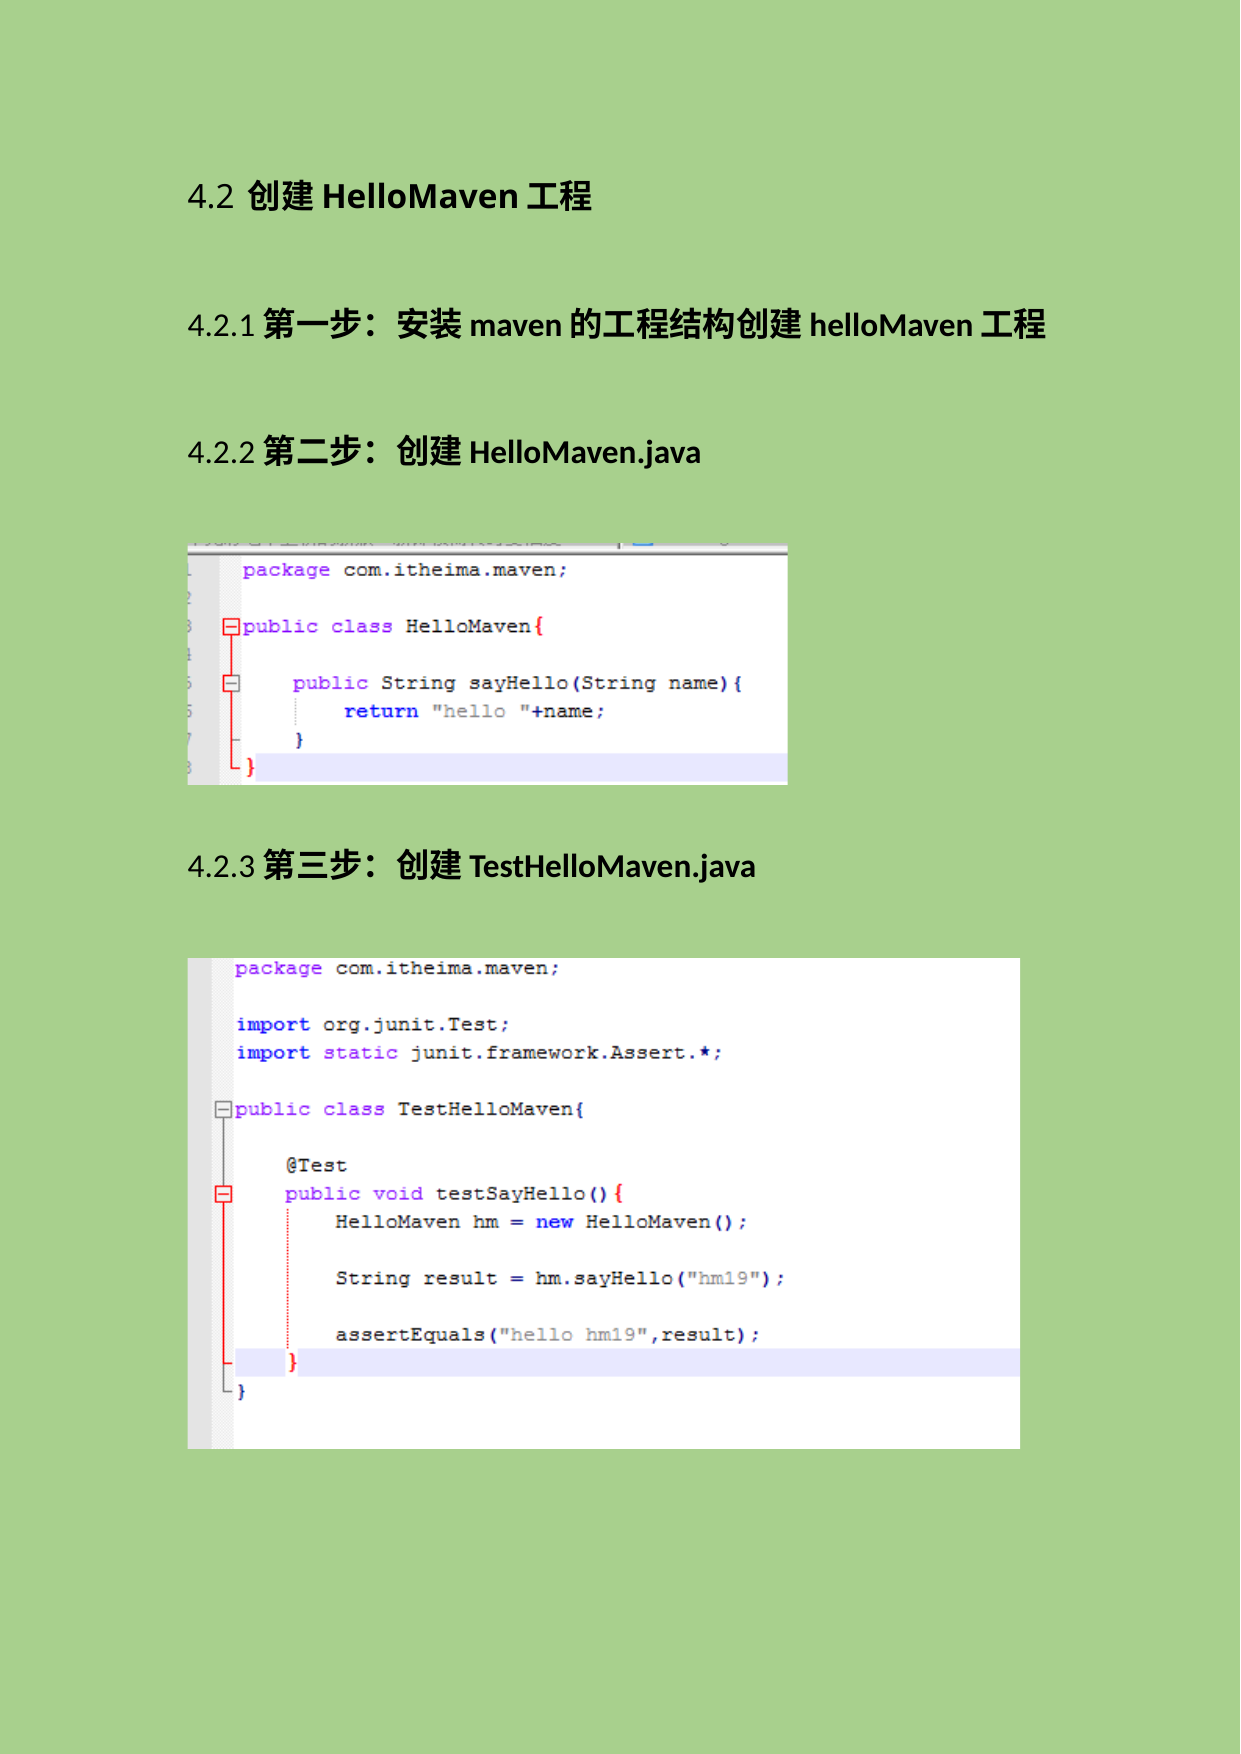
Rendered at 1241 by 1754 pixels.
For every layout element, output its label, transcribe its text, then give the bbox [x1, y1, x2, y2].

picture [187, 543, 788, 785]
subtitle 创建HelloMaven工程 [187, 162, 1053, 227]
subtitle 第二步：创建HelloMaven.java [187, 417, 1053, 482]
subtitle 第一步：安装maven的工程结构创建helloMaven工程 [187, 289, 1053, 354]
subtitle 第三步：创建TestHelloMaven.java [187, 831, 1053, 896]
picture [187, 958, 1021, 1449]
